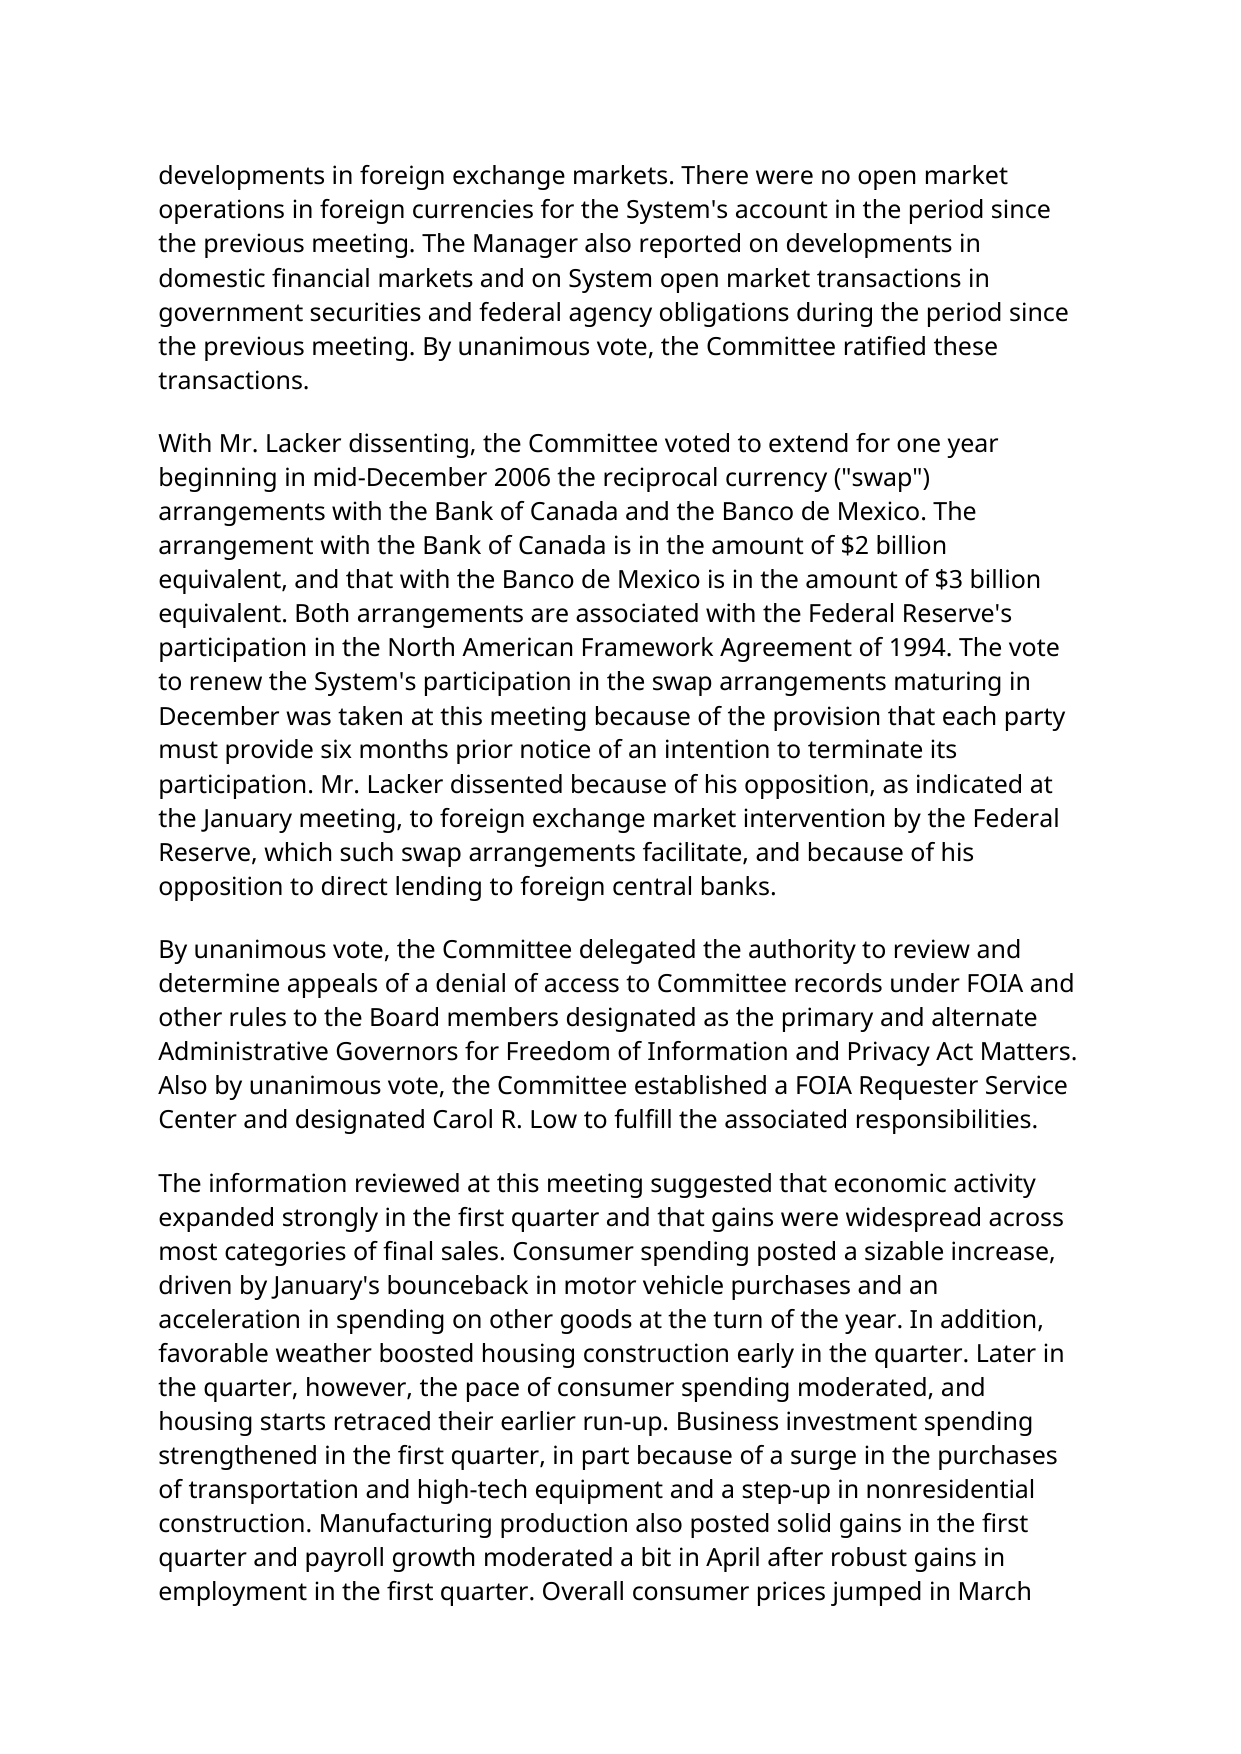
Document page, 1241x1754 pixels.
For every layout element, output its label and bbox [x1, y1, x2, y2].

table_header [148, 148, 1091, 1618]
